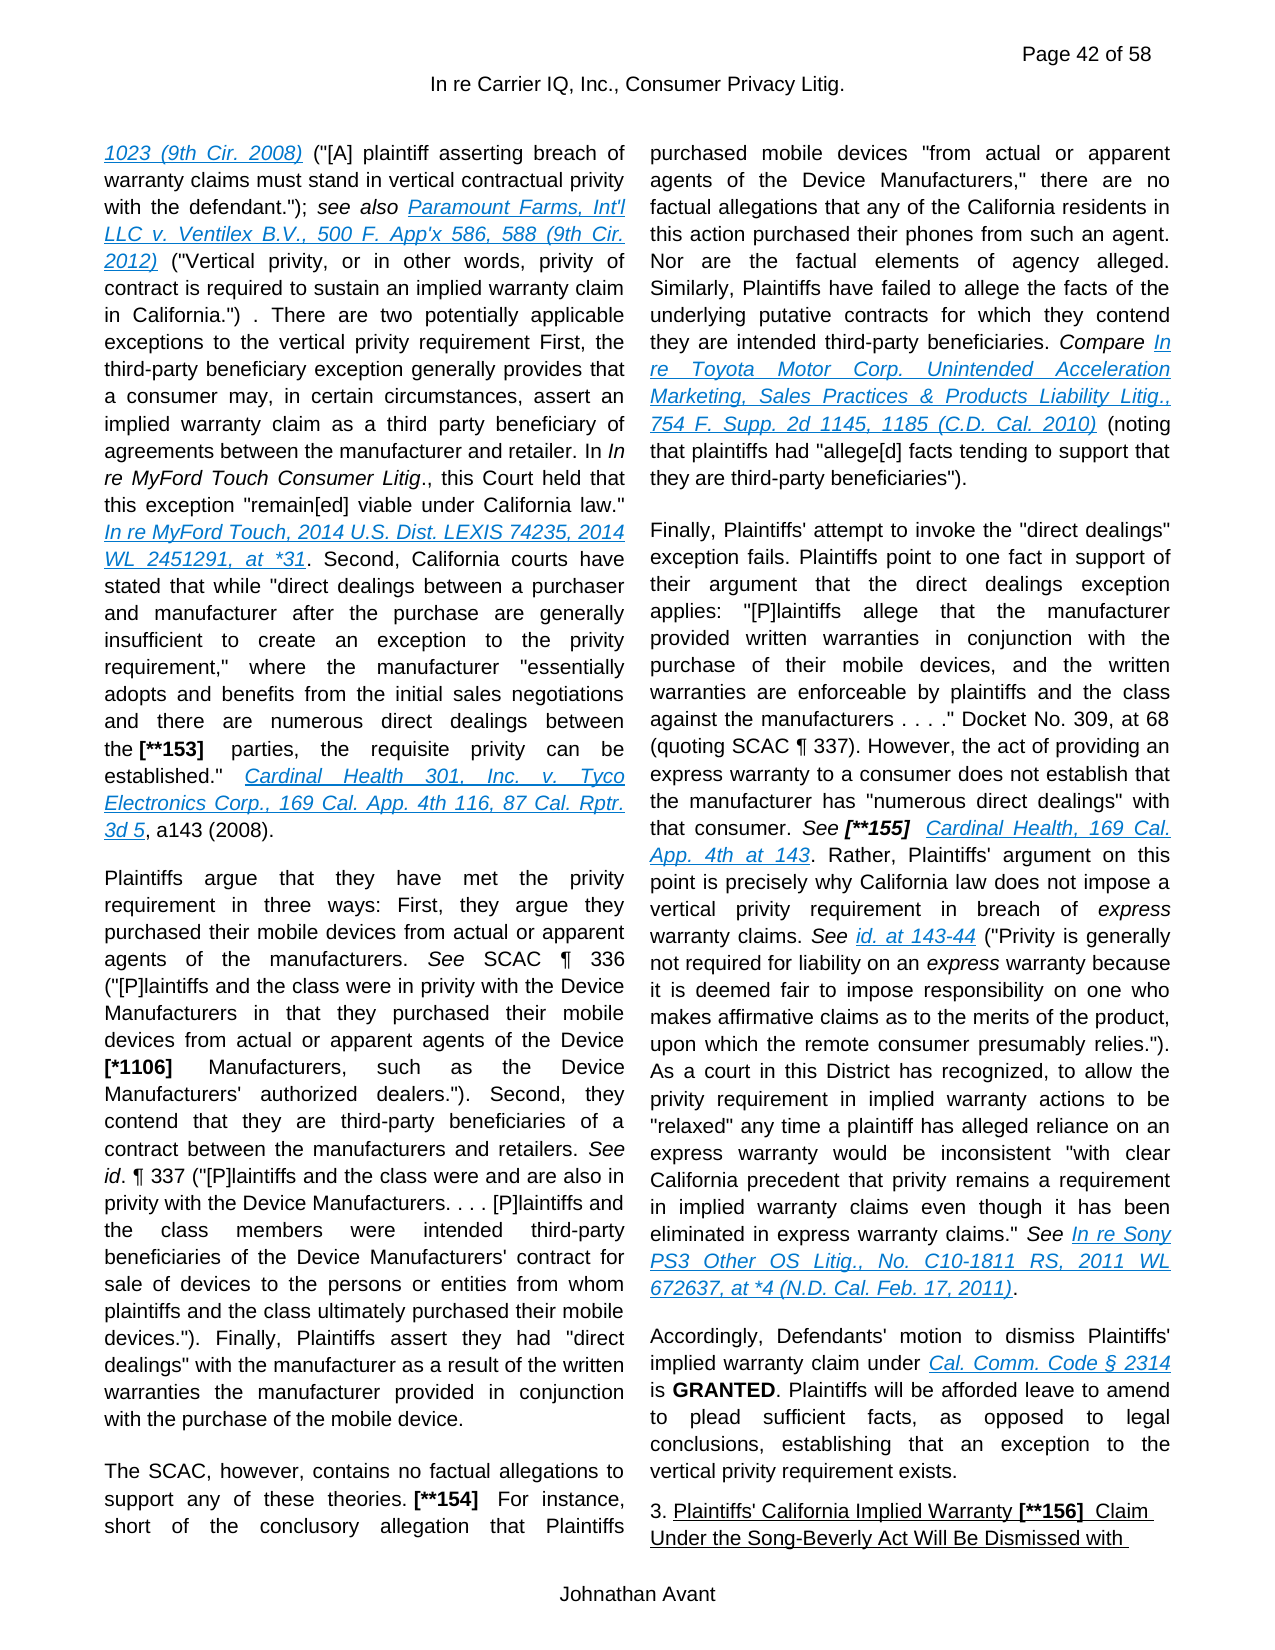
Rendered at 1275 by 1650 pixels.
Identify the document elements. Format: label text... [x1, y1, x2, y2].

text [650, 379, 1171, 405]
text Finally, Plaintiffs' attempt to invoke the "direct dealings" exception fails. Plaintiffs point to one fact in support of their argument that the direct dealings exception applies: "[P]laintiffs allege that the manufacturer provided written warranties in conjunction with the purchase of their mobile devices, and the written warranties are enforceable by plaintiffs and the class against the manufacturers . . . ." Docket No. 309, at 68 (quoting SCAC ¶ 337). However, the act of providing an express warranty to a consumer does not establish that the manufacturer has "numerous direct dealings" with that consumer. See [**155] Cardinal Health, 169 Cal. App. 4th at 143. Rather, Plaintiffs' argument on this point is precisely why California law does not impose a vertical privity requirement in breach of express warranty claims. See id. at 143-44 ("Privity is generally not required for liability on an express warranty because it is deemed fair to impose responsibility on one who makes affirmative claims as to the merits of the product, upon which the remote consumer presumably relies."). As a court in this District has recognized, to allow the privity requirement in implied warranty actions to be "relaxed" any time a plaintiff has alleged reliance on an express warranty would be inconsistent "with clear California precedent that privity remains a requirement in implied warranty claims even though it has been eliminated in express warranty claims." See In re Sony PS3 Other OS Litig., No. C10-1811 RS, 2011 WL 672637, at *4 (N.D. Cal. Feb. 17, 2011). [650, 514, 1171, 1270]
text Plaintiffs argue that they have met the privity requirement in three ways: First, they argue they purchased their mobile devices from actual or apparent agents of the manufacturers. See SCAC ¶ 336 ("[P]laintiffs and the class were in privity with the Device Manufacturers in that they purchased their mobile devices from actual or apparent agents of the Device [*1106] Manufacturers, such as the Device Manufacturers' authorized dealers."). Second, they contend that they are third-party beneficiaries of a contract between the manufacturers and retailers. See id. ¶ 337 ("[P]laintiffs and the class were and are also in privity with the Device Manufacturers. . . . [P]laintiffs and the class members were intended third-party beneficiaries of the Device Manufacturers' contract for sale of devices to the persons or entities from whom plaintiffs and the class ultimately purchased their mobile devices."). Finally, Plaintiffs assert they had "direct dealings" with the manufacturer as a result of the written warranties the manufacturer provided in conjunction with the purchase of the mobile device. [104, 862, 625, 1431]
text Accordingly, Defendants' motion to dismiss Plaintiffs' implied warranty claim under Cal. Comm. Code § 2314 is GRANTED. Plaintiffs will be afforded leave to amend to plead sufficient facts, as opposed to legal conclusions, establishing that an exception to the vertical privity requirement exists. [650, 1321, 1171, 1483]
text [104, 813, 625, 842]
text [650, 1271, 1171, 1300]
text The SCAC, however, contains no factual allegations to support any of these theories. [**154] For instance, short of the conclusory allegation that Plaintiffs purchased mobile devices "from actual or apparent agents of the Device Manufacturers," there are no factual allegations that any of the California residents in this action purchased their phones from such an agent. Nor are the factual elements of agency alleged. Similarly, Plaintiffs have failed to allege the facts of the underlying putative contracts for which they contend they are intended third-party beneficiaries. Compare In re Toyota Motor Corp. Unintended Acceleration Marketing, Sales Practices & Products Liability Litig., 754 F. Supp. 2d 1145, 1185 (C.D. Cal. 2010) (noting that plaintiffs had "allege[d] facts tending to support that they are third-party beneficiaries"). [650, 137, 1171, 378]
text 3. Plaintiffs' California Implied Warranty [**156] Claim Under the Song-Beverly Act Will Be Dismissed with Leave to Amend [650, 1496, 1171, 1550]
